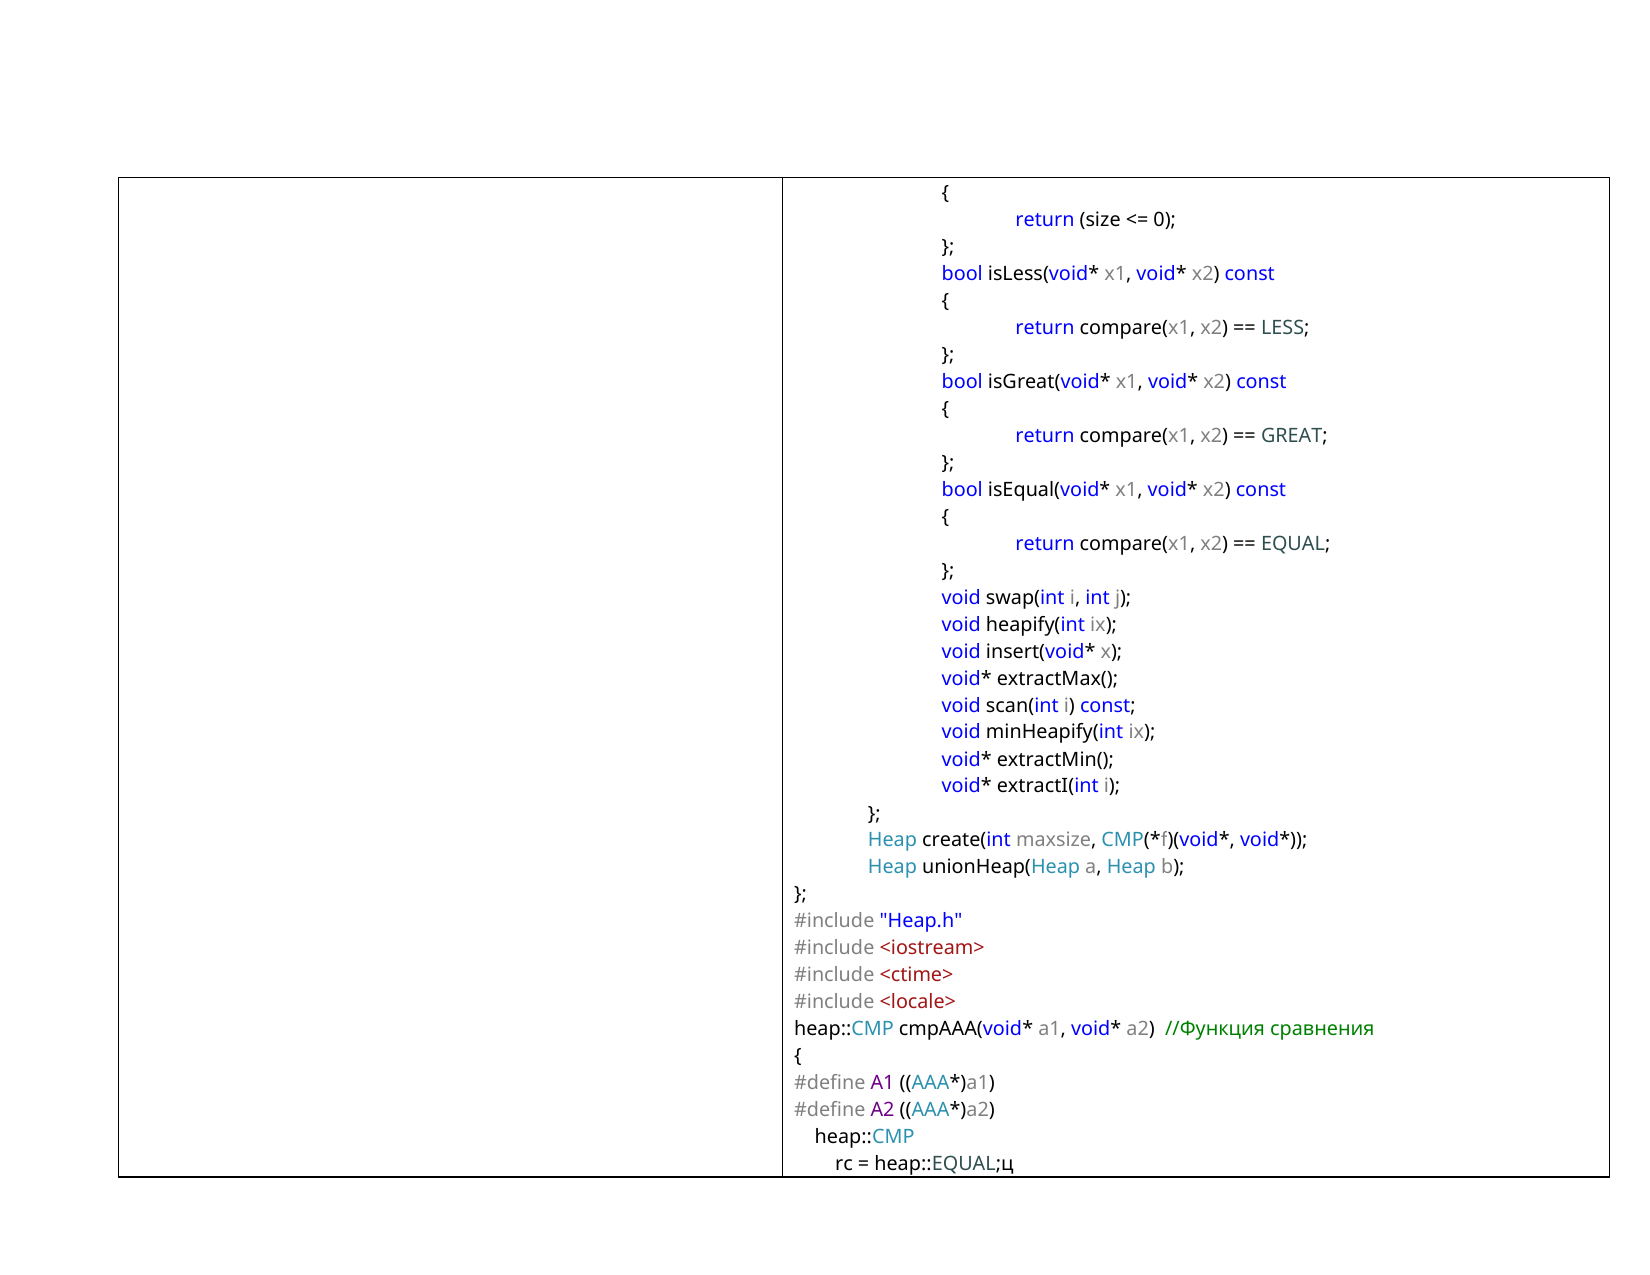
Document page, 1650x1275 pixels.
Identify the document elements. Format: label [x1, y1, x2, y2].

table_cell [783, 178, 1609, 1176]
table_cell [119, 178, 782, 1176]
